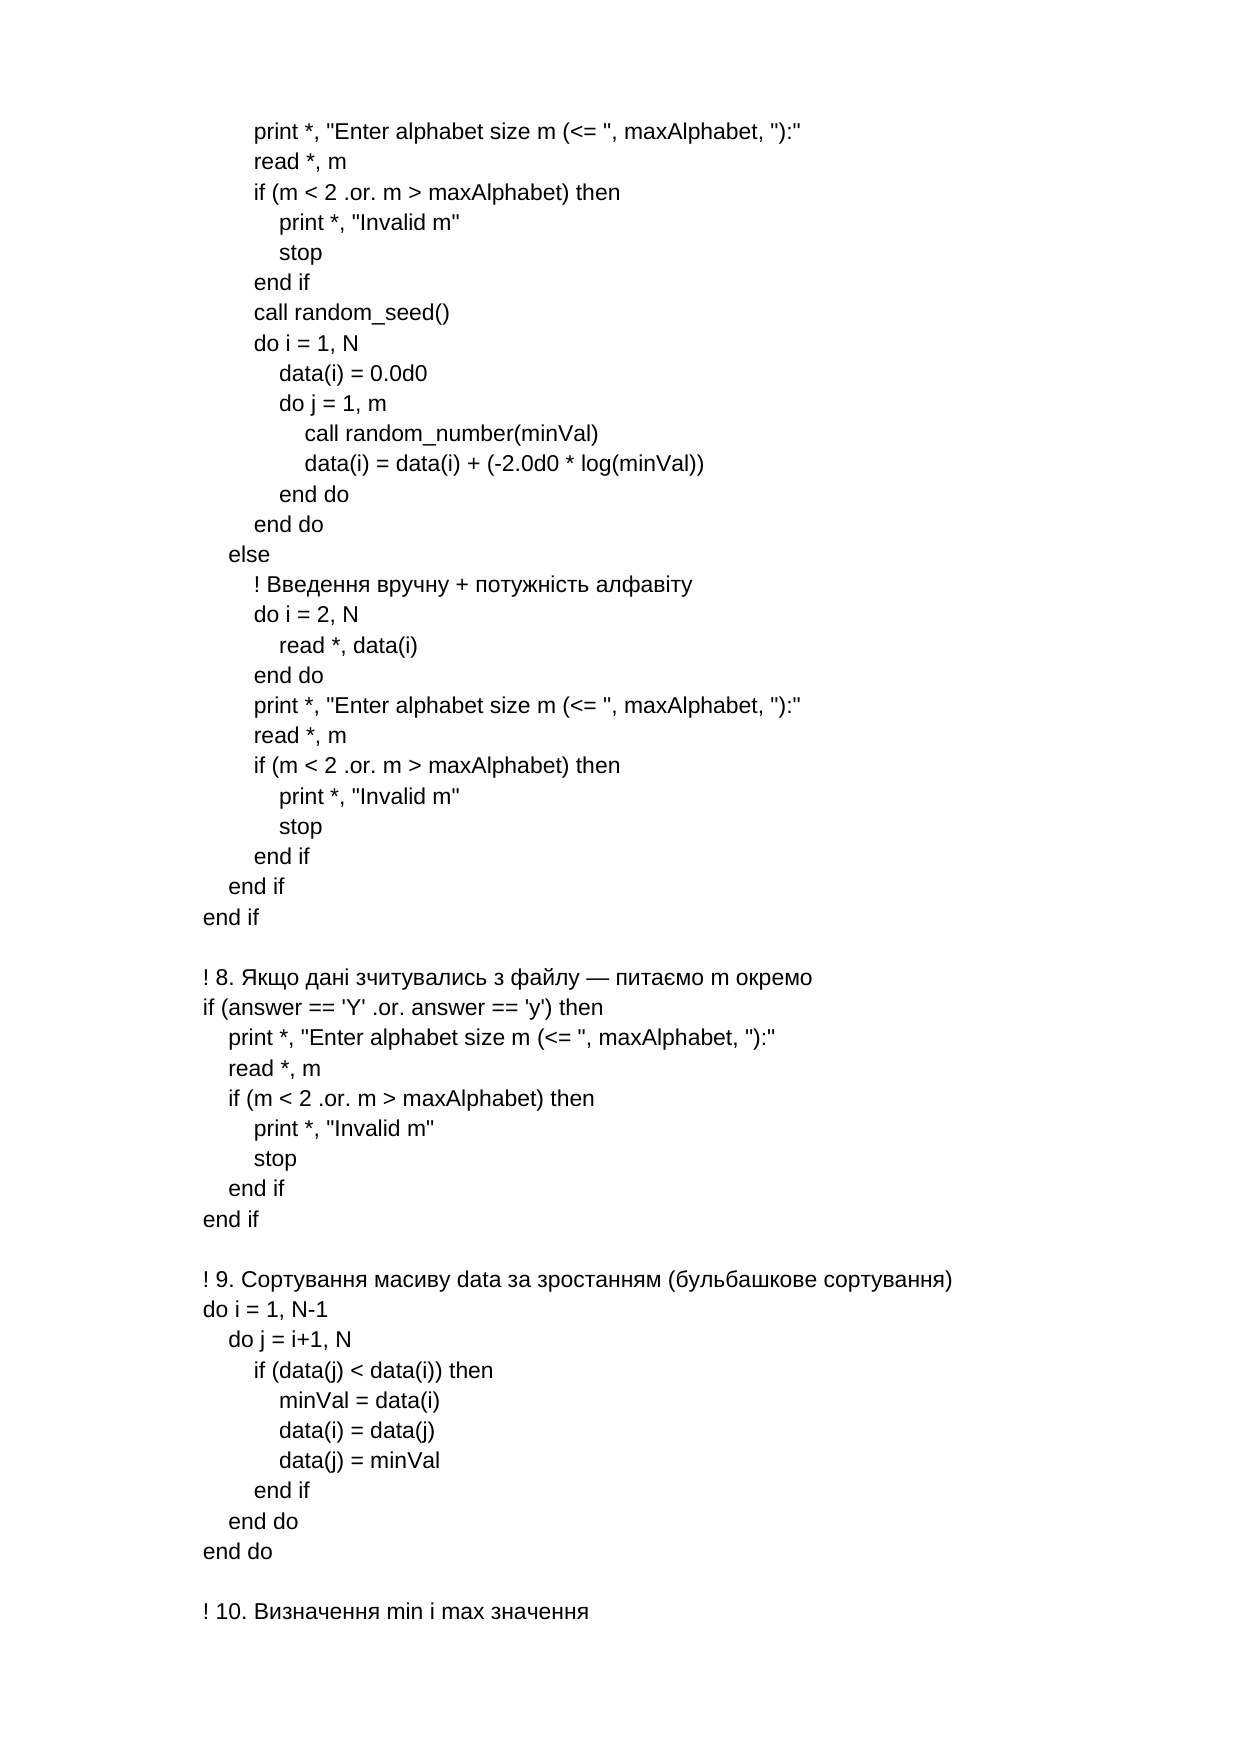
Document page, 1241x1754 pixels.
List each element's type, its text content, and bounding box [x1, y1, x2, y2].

text data(j) = minVal [177, 1447, 1152, 1474]
text end if [177, 903, 1152, 930]
text print *, "Enter alphabet size m (<= ", maxAlphabet, "):" [177, 118, 1152, 144]
text end do [177, 662, 1152, 688]
text end do [177, 1538, 1152, 1564]
text print *, "Enter alphabet size m (<= ", maxAlphabet, "):" [177, 692, 1152, 718]
text stop [177, 1145, 1152, 1172]
text end if [177, 1477, 1152, 1504]
text end do [177, 481, 1152, 507]
text end do [177, 1508, 1152, 1534]
text do i = 2, N [177, 601, 1152, 628]
text end do [177, 511, 1152, 537]
text do j = 1, m [177, 390, 1152, 416]
text if (m < 2 .or. m > maxAlphabet) then [177, 1085, 1152, 1111]
text do i = 1, N-1 [177, 1296, 1152, 1323]
text data(i) = data(i) + (-2.0d0 * log(minVal)) [177, 450, 1152, 477]
text if (data(j) < data(i)) then [177, 1357, 1152, 1383]
text minVal = data(i) [177, 1387, 1152, 1413]
text print *, "Invalid m" [177, 1115, 1152, 1141]
text do j = i+1, N [177, 1326, 1152, 1353]
text if (answer == 'Y' .or. answer == 'y') then [177, 994, 1152, 1021]
text end if [177, 269, 1152, 296]
text read *, data(i) [177, 632, 1152, 658]
text print *, "Enter alphabet size m (<= ", maxAlphabet, "):" [177, 1024, 1152, 1051]
text read *, m [177, 1054, 1152, 1081]
text read *, m [177, 148, 1152, 175]
text print *, "Invalid m" [177, 783, 1152, 809]
text end if [177, 843, 1152, 869]
text call random_number(minVal) [177, 420, 1152, 447]
text print *, "Invalid m" [177, 209, 1152, 235]
text if (m < 2 .or. m > maxAlphabet) then [177, 752, 1152, 779]
text end if [177, 1175, 1152, 1202]
text data(i) = 0.0d0 [177, 360, 1152, 386]
text data(i) = data(j) [177, 1417, 1152, 1443]
text stop [177, 813, 1152, 839]
text end if [177, 1206, 1152, 1232]
text do i = 1, N [177, 329, 1152, 356]
text stop [177, 239, 1152, 265]
text else [177, 541, 1152, 567]
text end if [177, 873, 1152, 900]
text ! 9. Сортування масиву data за зростанням (бульбашкове сортування) [177, 1266, 1152, 1292]
text if (m < 2 .or. m > maxAlphabet) then [177, 178, 1152, 205]
text ! 10. Визначення min і max значення [177, 1598, 1152, 1625]
text read *, m [177, 722, 1152, 749]
text ! 8. Якщо дані зчитувались з файлу — питаємо m окремо [177, 964, 1152, 990]
text ! Введення вручну + потужність алфавіту [177, 571, 1152, 598]
text call random_seed() [177, 299, 1152, 326]
